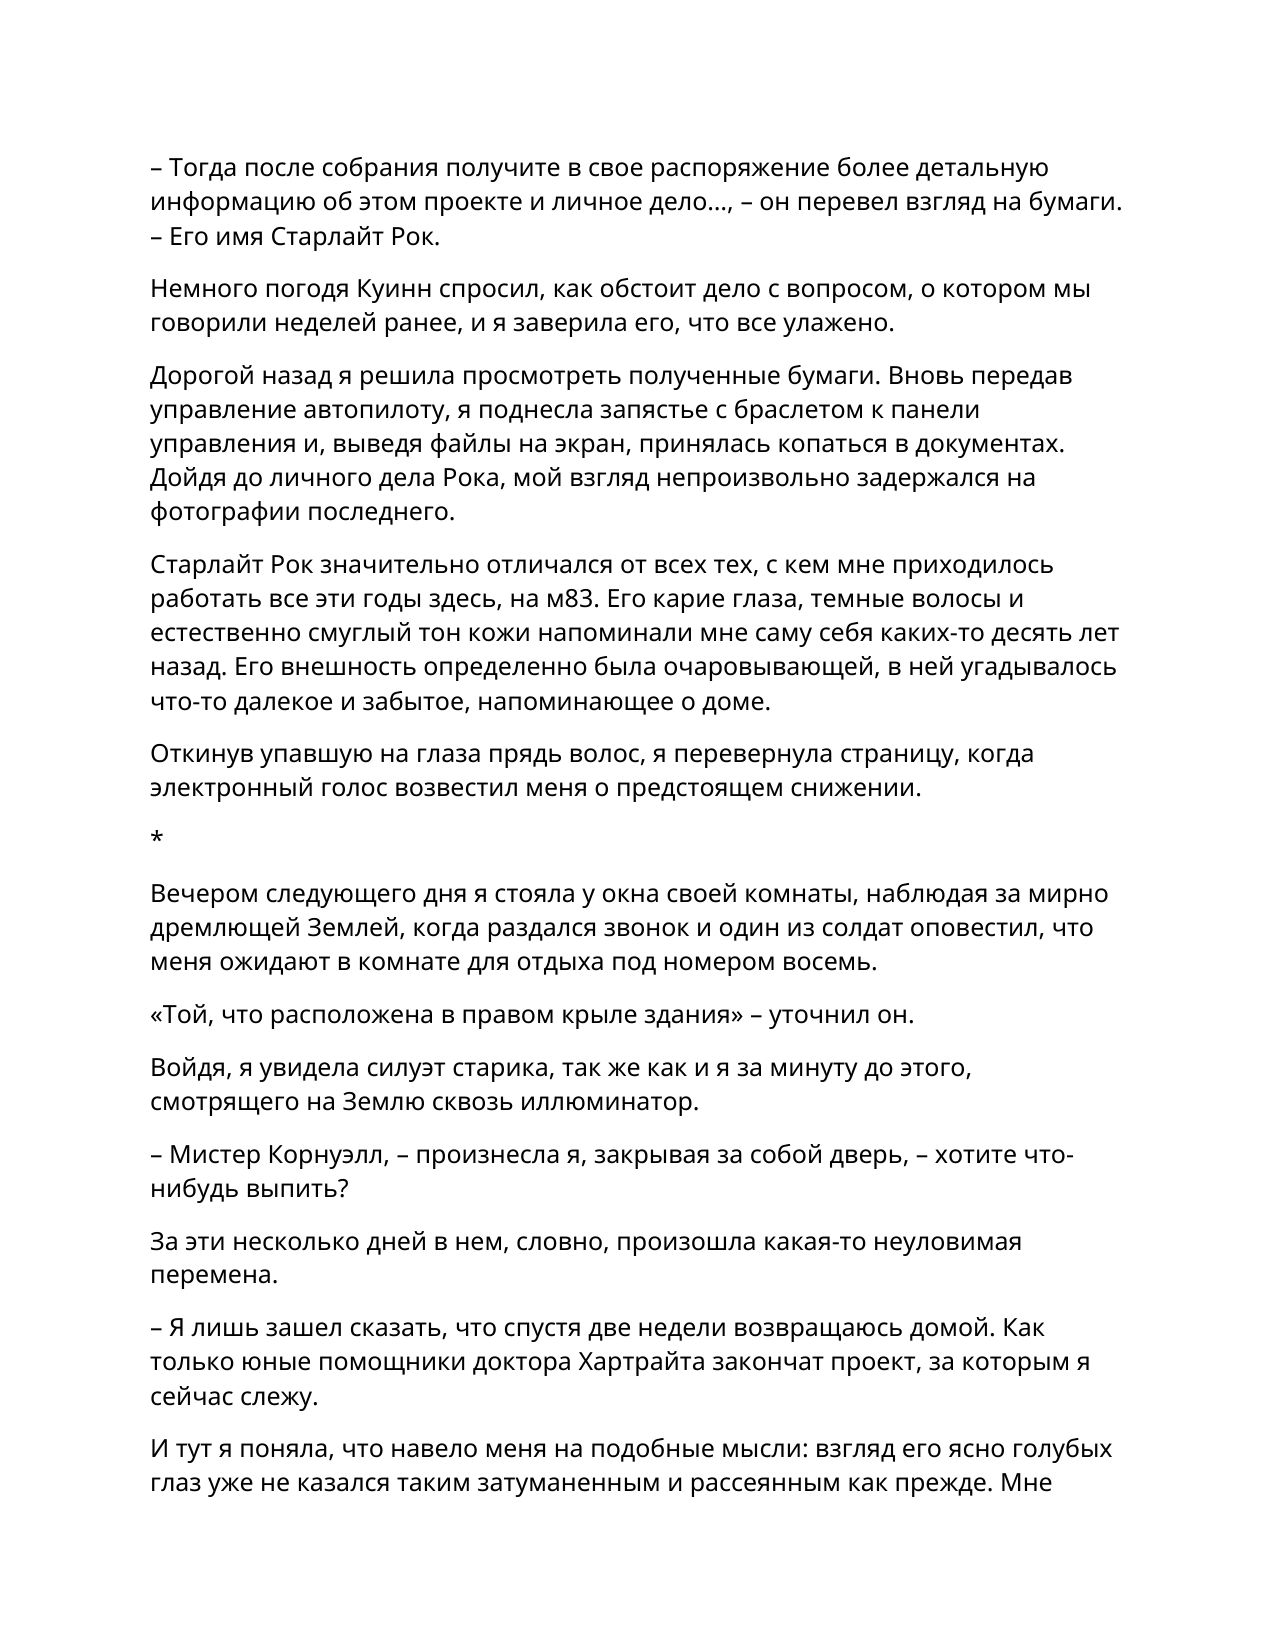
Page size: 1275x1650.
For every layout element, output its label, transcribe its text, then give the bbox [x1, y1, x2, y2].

text – Я лишь зашел сказать, что спустя две недели возвращаюсь домой. Как только юные помощники доктора Хартрайта закончат проект, за которым я сейчас слежу. [150, 1310, 1125, 1412]
text За эти несколько дней в нем, словно, произошла какая-то неуловимая перемена. [150, 1223, 1125, 1291]
text – Тогда после собрания получите в свое распоряжение более детальную информацию об этом проекте и личное дело…, – он перевел взгляд на бумаги. – Его имя Старлайт Рок. [150, 150, 1125, 252]
text * [150, 823, 1125, 857]
text Старлайт Рок значительно отличался от всех тех, с кем мне приходилось работать все эти годы здесь, на м83. Его карие глаза, темные волосы и естественно смуглый тон кожи напоминали мне саму себя каких-то десять лет назад. Его внешность определенно была очаровывающей, в ней угадывалось что-то далекое и забытое, напоминающее о доме. [150, 547, 1125, 717]
text Немного погодя Куинн спросил, как обстоит дело с вопросом, о котором мы говорили неделей ранее, и я заверила его, что все улажено. [150, 271, 1125, 339]
text Откинув упавшую на глаза прядь волос, я перевернула страницу, когда электронный голос возвестил меня о предстоящем снижении. [150, 736, 1125, 804]
text Войдя, я увидела силуэт старика, так же как и я за минуту до этого, смотрящего на Землю сквозь иллюминатор. [150, 1049, 1125, 1117]
text Дорогой назад я решила просмотреть полученные бумаги. Вновь передав управление автопилоту, я поднесла запястье с браслетом к панели управления и, выведя файлы на экран, принялась копаться в документах. Дойдя до личного дела Рока, мой взгляд непроизвольно задержался на фотографии последнего. [150, 358, 1125, 528]
text Вечером следующего дня я стояла у окна своей комнаты, наблюдая за мирно дремлющей Землей, когда раздался звонок и один из солдат оповестил, что меня ожидают в комнате для отдыха под номером восемь. [150, 876, 1125, 978]
text «Той, что расположена в правом крыле здания» – уточнил он. [150, 997, 1125, 1031]
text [150, 1431, 1125, 1499]
text – Мистер Корнуэлл, – произнесла я, закрывая за собой дверь, – хотите что-нибудь выпить? [150, 1136, 1125, 1204]
